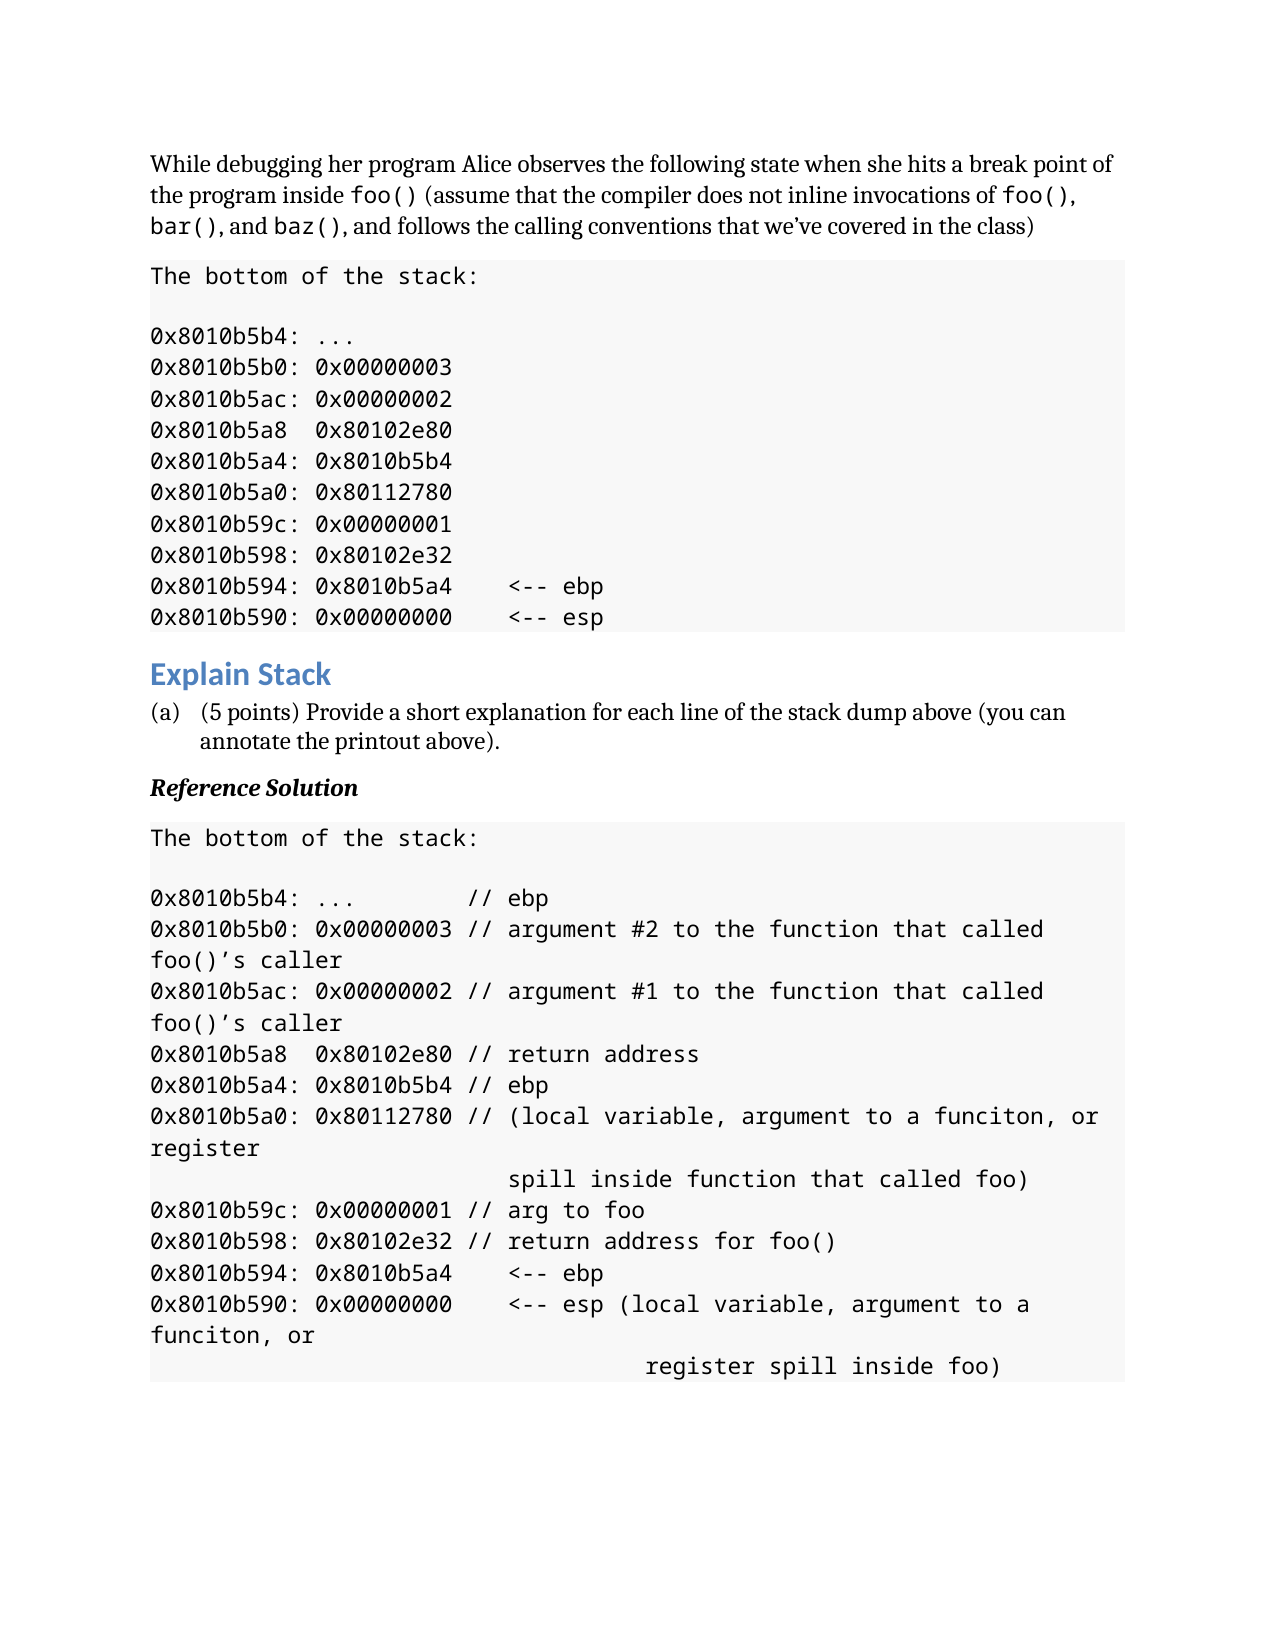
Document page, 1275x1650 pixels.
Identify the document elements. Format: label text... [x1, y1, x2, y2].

text Reference Solution [150, 774, 1125, 803]
text While debugging her program Alice observes the following state when she hits a break point of the program inside foo() (assume that the compiler does not inline invocations of foo(), bar(), and baz(), and follows the calling conventions that we’ve covered in the class) [150, 150, 1125, 241]
list (5 points) Provide a short explanation for each line of the stack dump above (you can annotate the printout above). [150, 698, 1125, 755]
text The bottom of the stack: 0x8010b5b4: ... 0x8010b5b0: 0x00000003 0x8010b5ac: 0x00000002 0x8010b5a8 0x80102e80 0x8010b5a4: 0x8010b5b4 0x8010b5a0: 0x80112780 0x8010b59c: 0x00000001 0x8010b598: 0x80102e32 0x8010b594: 0x8010b5a4 <-- ebp 0x8010b590: 0x00000000 <-- esp [150, 260, 1125, 632]
text The bottom of the stack: 0x8010b5b4: ... // ebp 0x8010b5b0: 0x00000003 // argument #2 to the function that called foo()’s caller 0x8010b5ac: 0x00000002 // argument #1 to the function that called foo()’s caller 0x8010b5a8 0x80102e80 // return address 0x8010b5a4: 0x8010b5b4 // ebp 0x8010b5a0: 0x80112780 // (local variable, argument to a funciton, or register spill inside function that called foo) 0x8010b59c: 0x00000001 // arg to foo 0x8010b598: 0x80102e32 // return address for foo() 0x8010b594: 0x8010b5a4 <-- ebp 0x8010b590: 0x00000000 <-- esp (local variable, argument to a funciton, or register spill inside foo) [150, 822, 1125, 1382]
subtitle Explain Stack [150, 653, 1125, 694]
